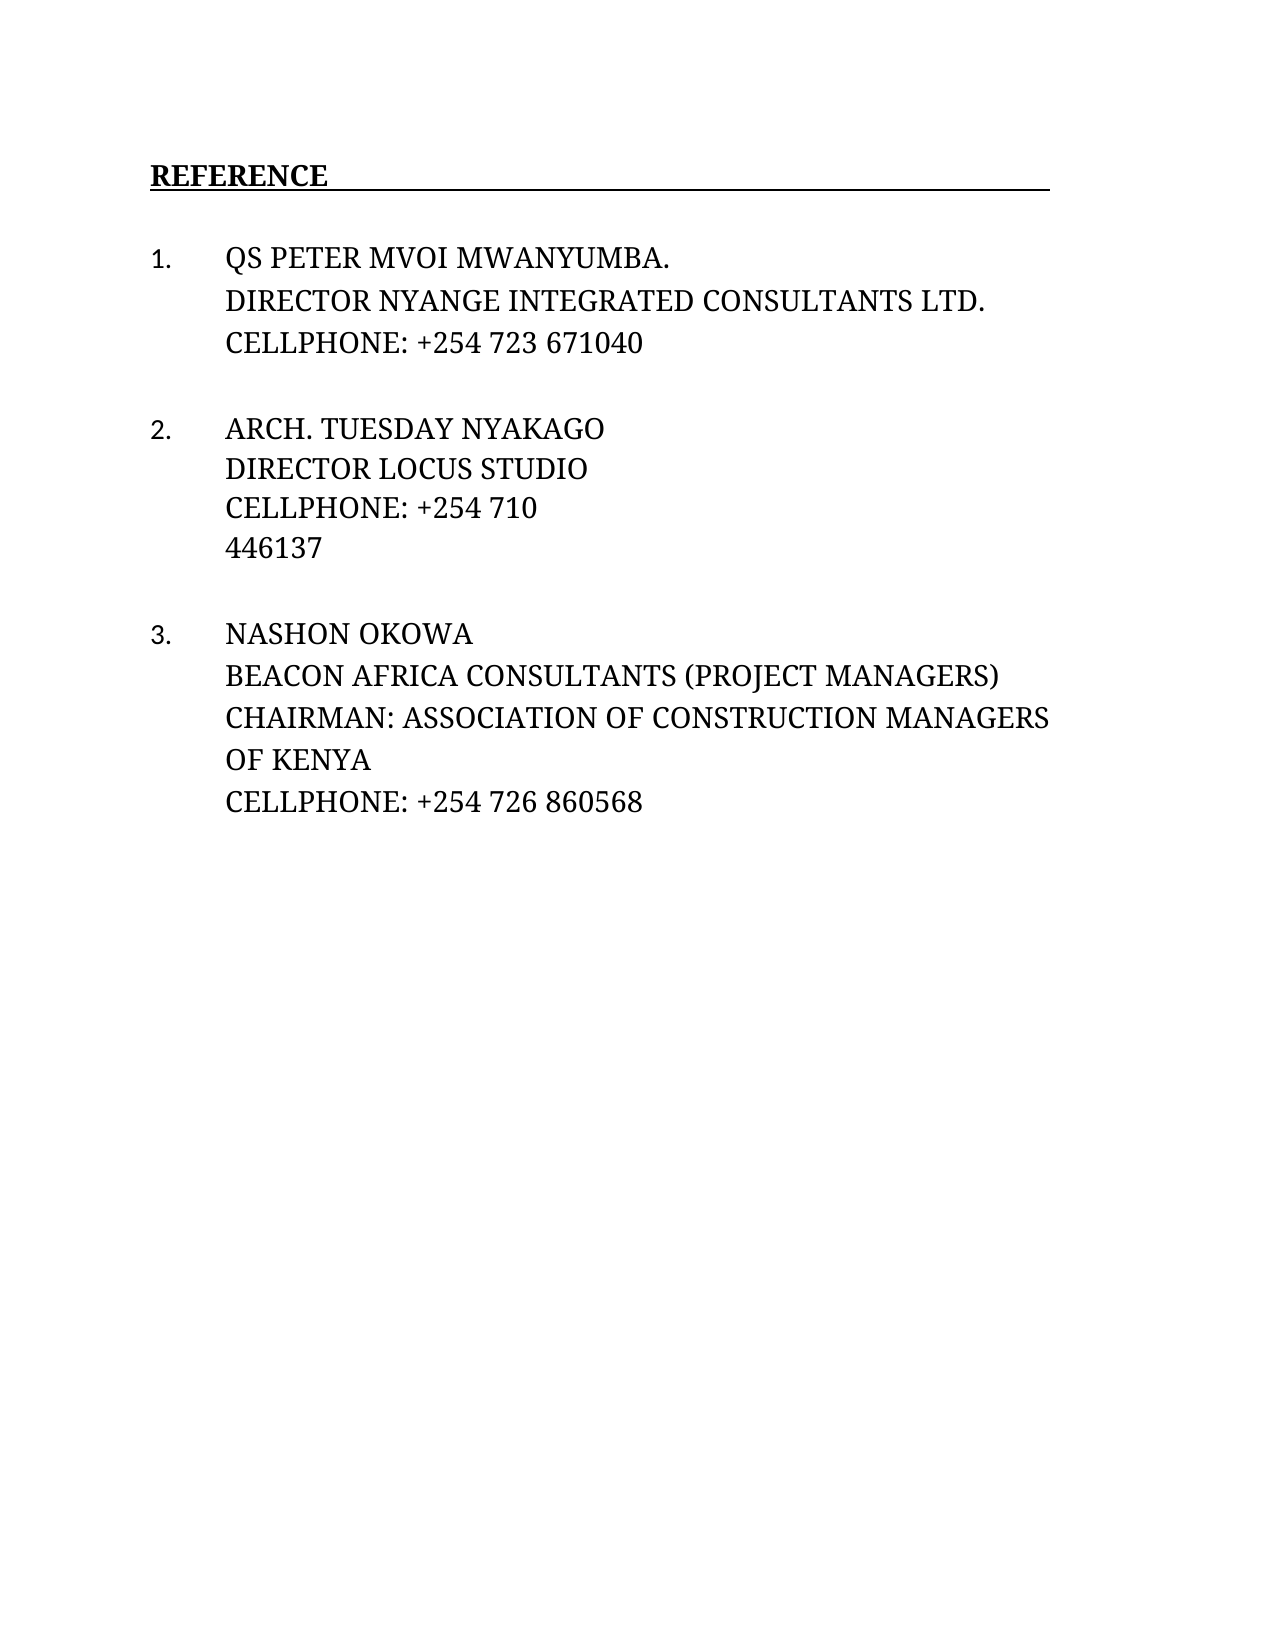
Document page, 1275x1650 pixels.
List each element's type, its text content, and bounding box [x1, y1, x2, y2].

text BEACON AFRICA CONSULTANTS (PROJECT MANAGERS) CHAIRMAN: ASSOCIATION OF CONSTRUCTION MANAGERS OF KENYA [225, 656, 1083, 778]
list ARCH. TUESDAY NYAKAGO DIRECTOR LOCUS STUDIO CELLPHONE: +254 710 446137 [150, 408, 611, 567]
subtitle REFERENCE [150, 155, 1183, 195]
list NASHON OKOWA [150, 613, 1183, 653]
list QS PETER MVOI MWANYUMBA. [150, 237, 1183, 277]
text CELLPHONE: +254 726 860568 [225, 781, 1183, 821]
text DIRECTOR NYANGE INTEGRATED CONSULTANTS LTD. CELLPHONE: +254 723 671040 [225, 280, 990, 362]
